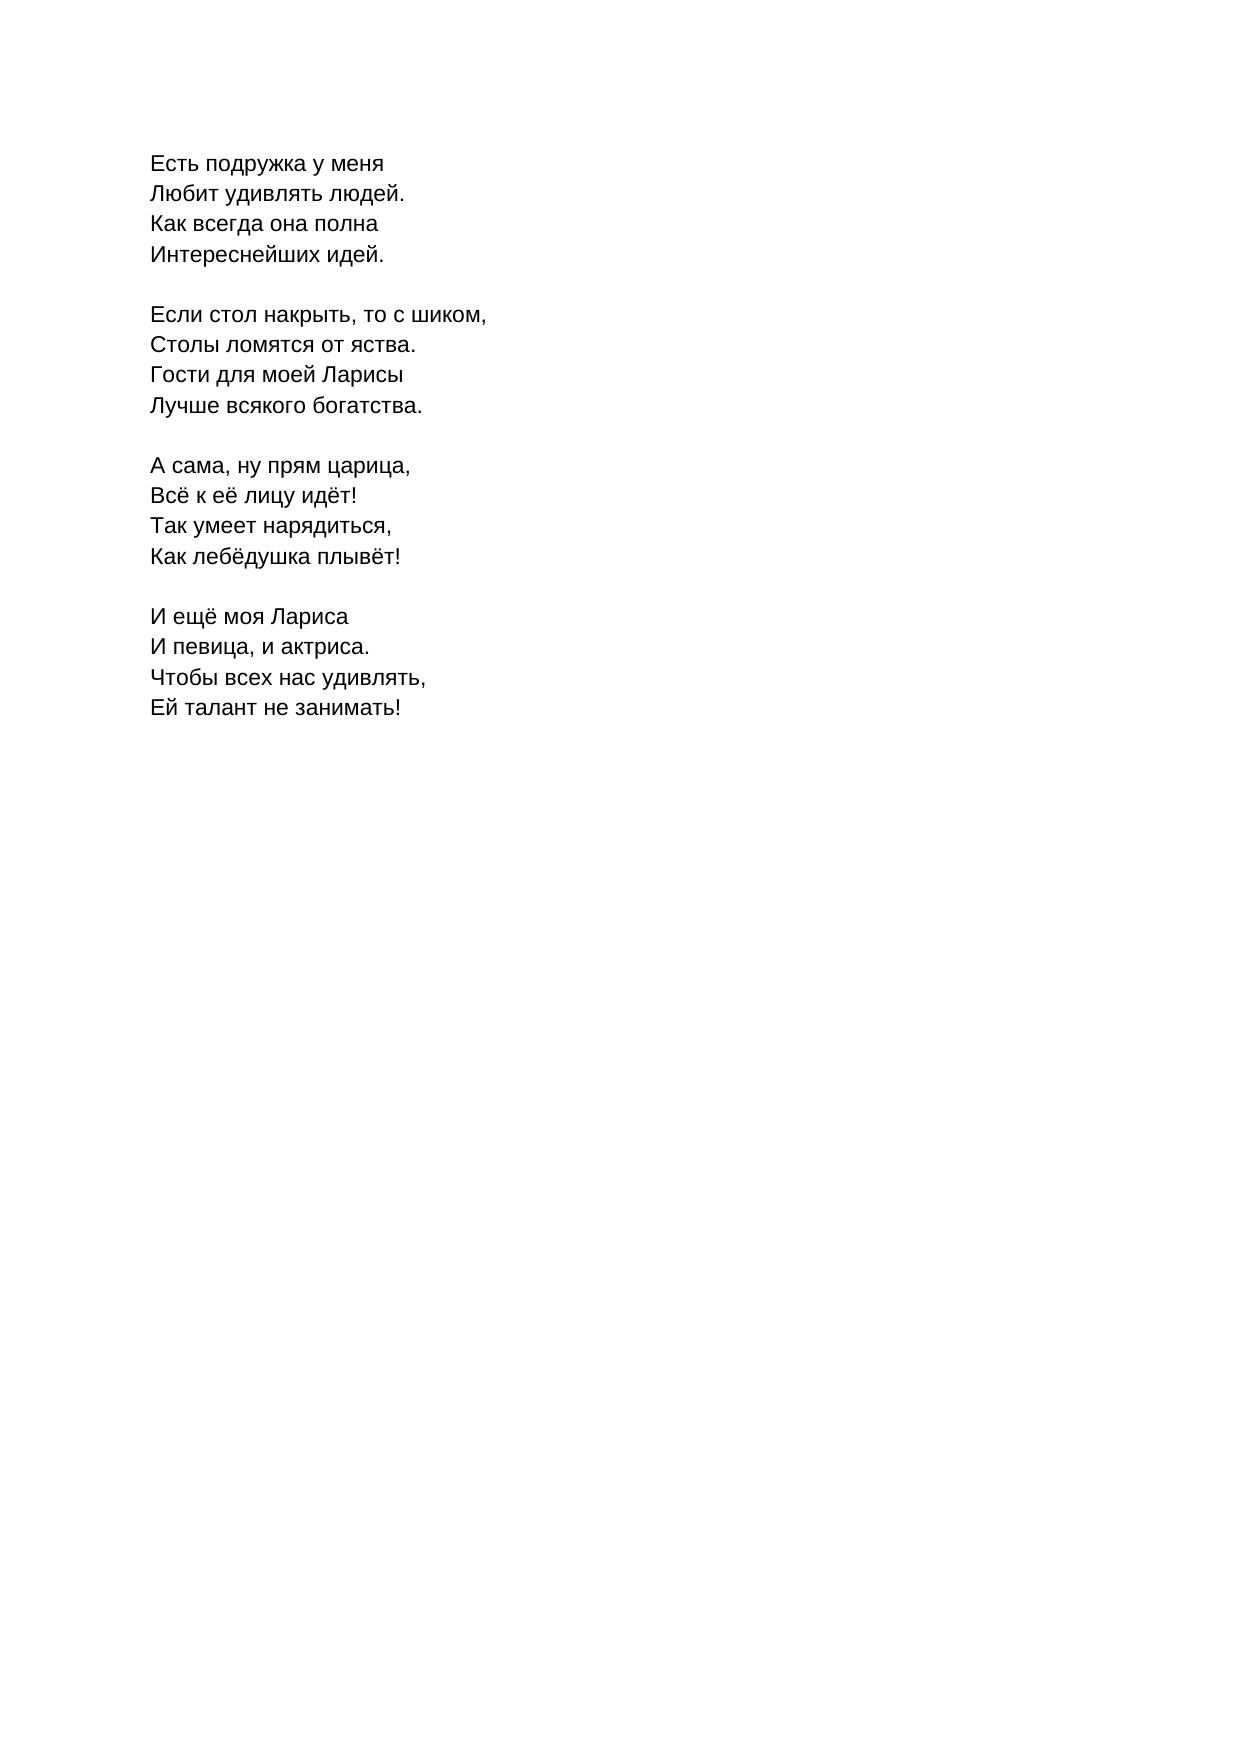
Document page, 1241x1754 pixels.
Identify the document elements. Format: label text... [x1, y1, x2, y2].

text Всё к её лицу идёт! [150, 482, 1090, 509]
text Ей талант не занимать! [150, 694, 1090, 720]
text Как лебёдушка плывёт! [150, 543, 1090, 569]
text Если стол накрыть, то с шиком, [150, 301, 1090, 327]
text Гости для моей Ларисы [150, 361, 1090, 388]
text Столы ломятся от яства. [150, 331, 1090, 358]
text Так умеет нарядиться, [150, 512, 1090, 539]
text Чтобы всех нас удивлять, [150, 663, 1090, 690]
text Лучше всякого богатства. [150, 392, 1090, 418]
text И певица, и актриса. [150, 633, 1090, 660]
text Любит удивлять людей. [150, 180, 1090, 207]
text Есть подружка у меня [150, 150, 1090, 176]
text Как всегда она полна [150, 210, 1090, 237]
text И ещё моя Лариса [150, 603, 1090, 629]
text А сама, ну прям царица, [150, 452, 1090, 478]
text Интереснейших идей. [150, 241, 1090, 267]
